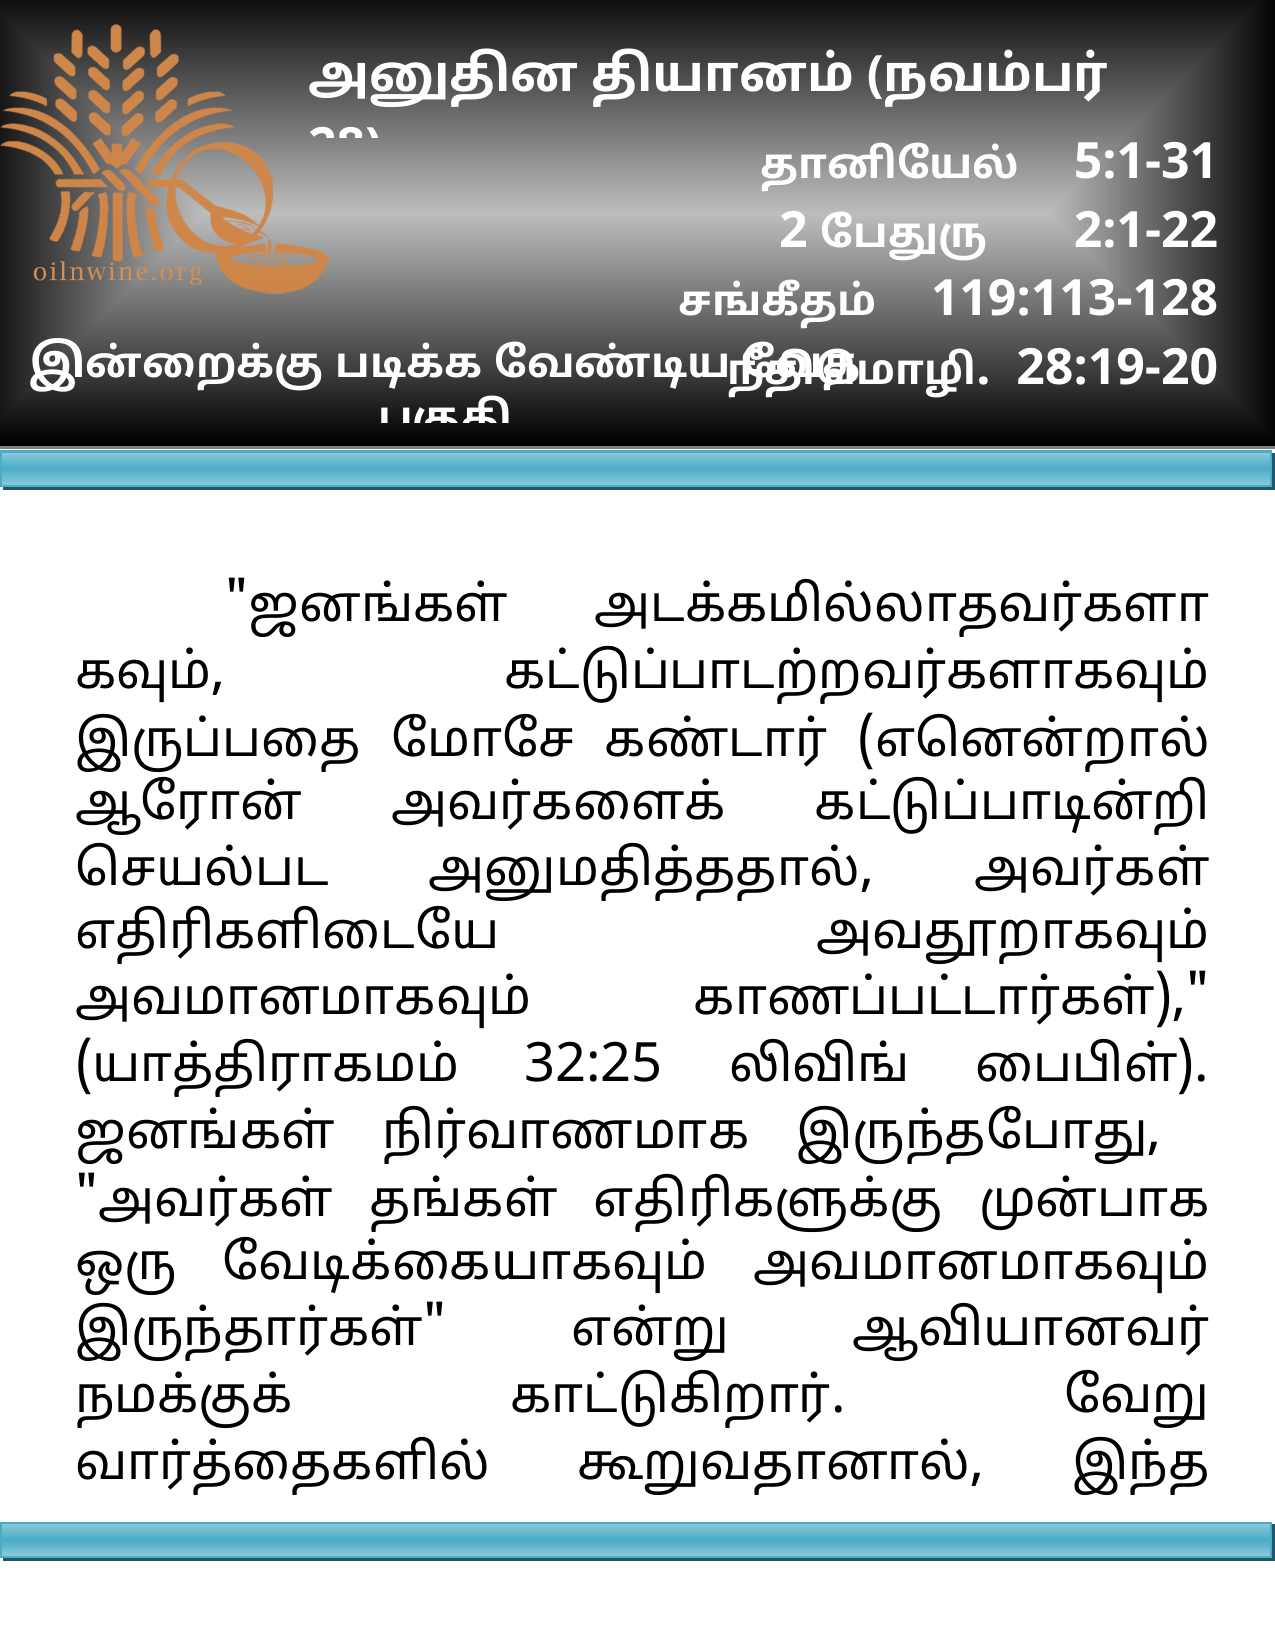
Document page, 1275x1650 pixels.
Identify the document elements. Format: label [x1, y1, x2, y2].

text [75, 574, 1209, 1499]
